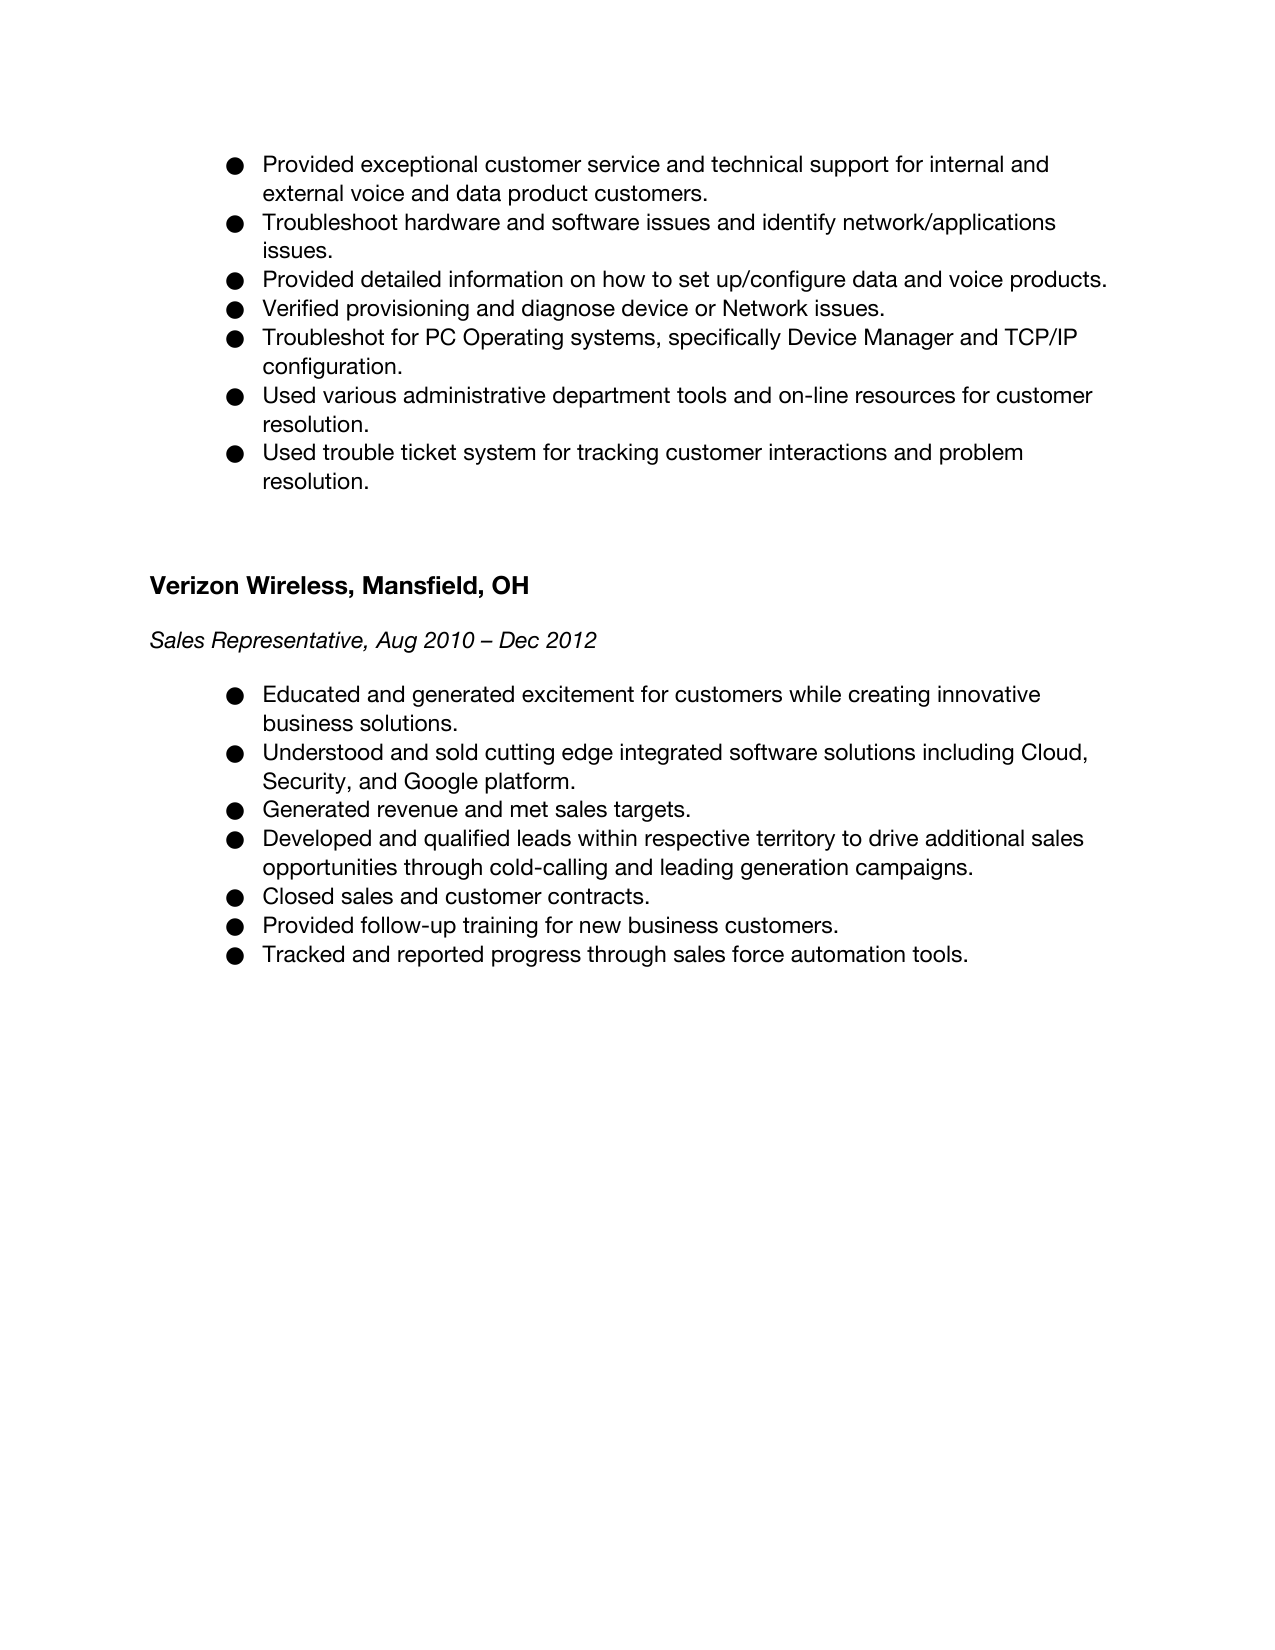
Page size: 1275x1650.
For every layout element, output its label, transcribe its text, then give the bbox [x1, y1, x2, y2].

list Developed and qualified leads within respective territory to drive additional sales opportunities through cold-calling and leading generation campaigns. [225, 824, 1125, 882]
list Closed sales and customer contracts. [225, 882, 1125, 911]
list Understood and sold cutting edge integrated software solutions including Cloud, Security, and Google platform. [225, 738, 1125, 796]
list Used trouble ticket system for tracking customer interactions and problem resolution. [225, 438, 1125, 496]
list Troubleshoot hardware and software issues and identify network/applications issues. [225, 208, 1125, 265]
list Used various administrative department tools and on-line resources for customer resolution. [225, 381, 1125, 438]
list Provided follow-up training for new business customers. [225, 911, 1125, 940]
text Verizon Wireless, Mansfield, OH [150, 570, 1125, 601]
list Educated and generated excitement for customers while creating innovative business solutions. [225, 680, 1125, 738]
text Sales Representative, Aug 2010 – Dec 2012 [150, 626, 1125, 655]
list Provided exceptional customer service and technical support for internal and external voice and data product customers. [225, 150, 1125, 208]
list Troubleshot for PC Operating systems, specifically Device Manager and TCP/IP configuration. [225, 323, 1125, 381]
list Verified provisioning and diagnose device or Network issues. [225, 294, 1125, 323]
list Tracked and reported progress through sales force automation tools. [225, 940, 1125, 969]
list Generated revenue and met sales targets. [225, 796, 1125, 824]
list Provided detailed information on how to set up/configure data and voice products. [225, 265, 1125, 294]
